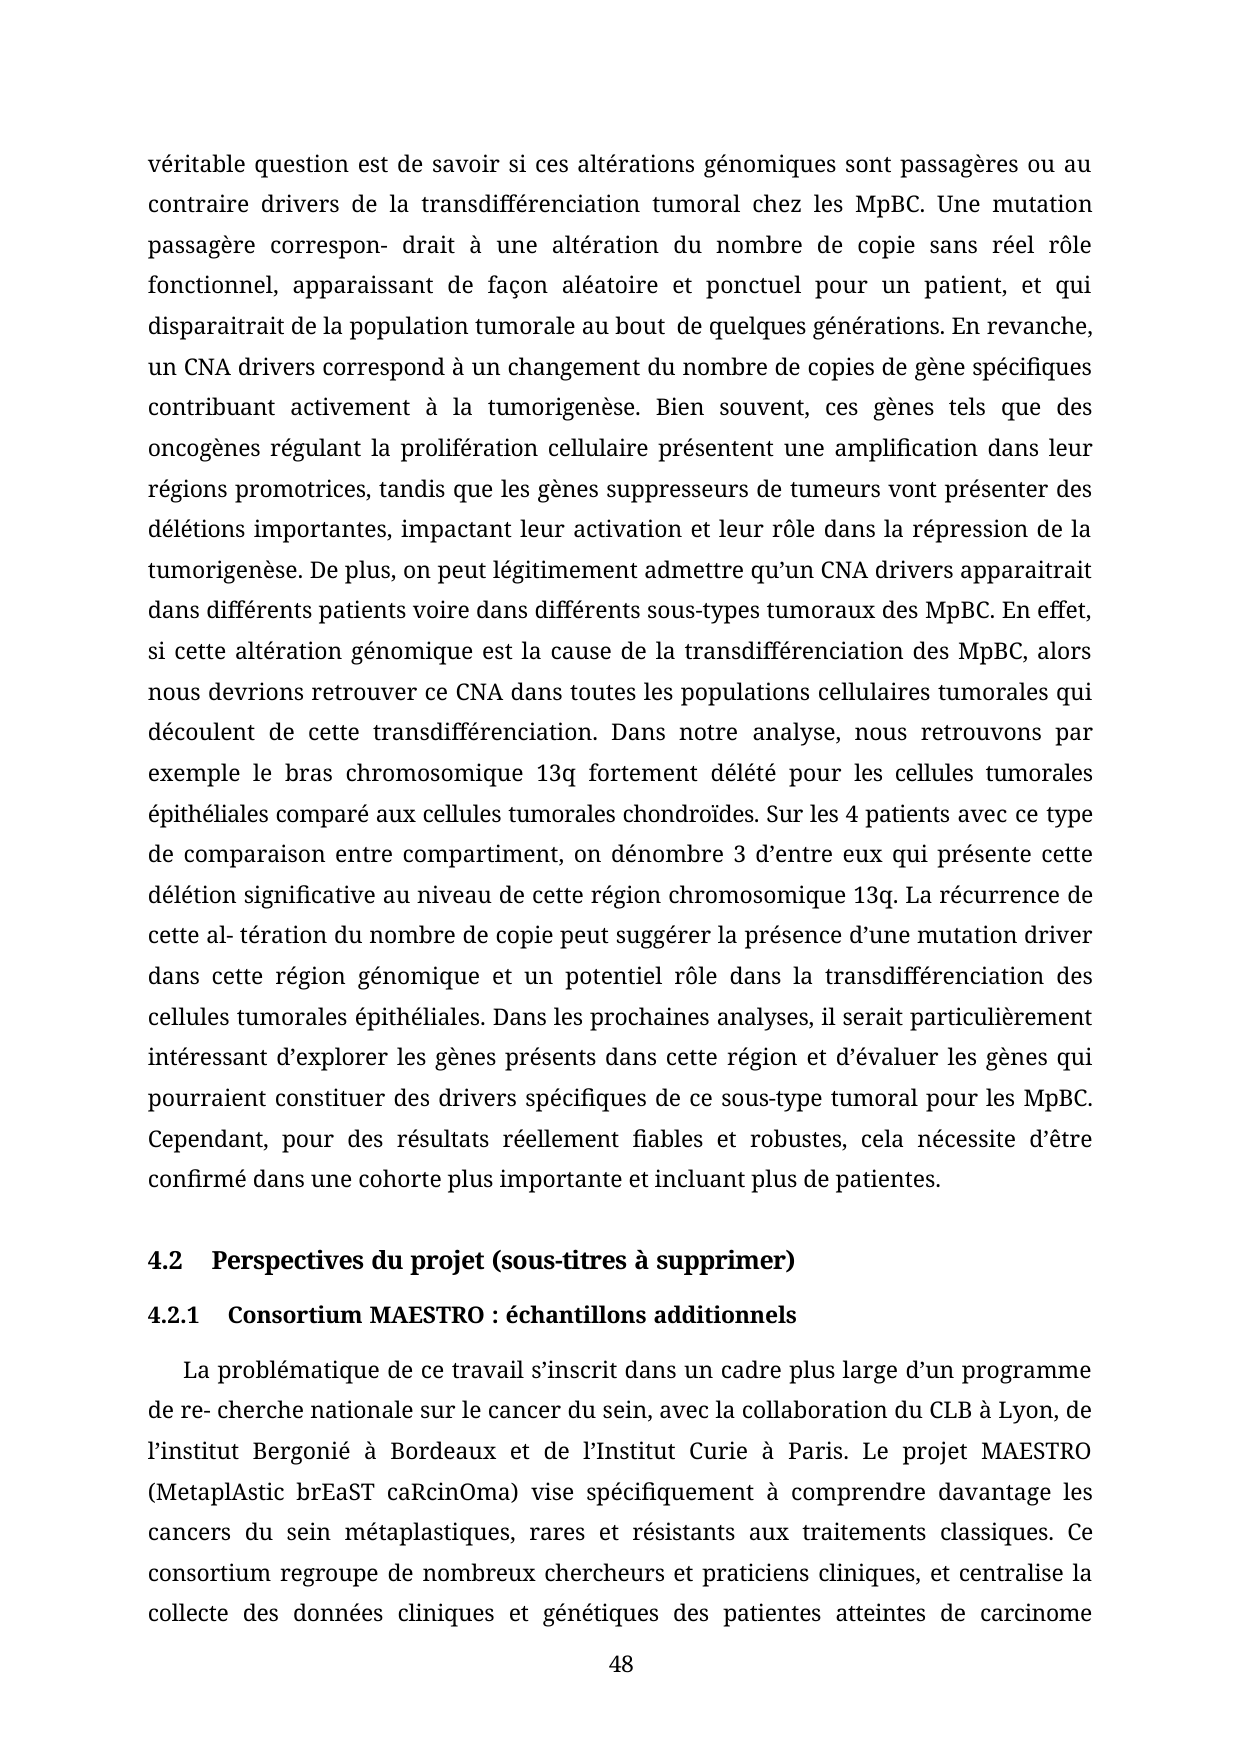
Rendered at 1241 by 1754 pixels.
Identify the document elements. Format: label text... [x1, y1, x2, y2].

text véritable question est de savoir si ces altérations génomiques sont passagères ou au contraire drivers de la transdifférenciation tumoral chez les MpBC. Une mutation passagère correspon- drait à une altération du nombre de copie sans réel rôle fonctionnel, apparaissant de façon aléatoire et ponctuel pour un patient, et qui disparaitrait de la population tumorale au bout de quelques générations. En revanche, un CNA drivers correspond à un changement du nombre de copies de gène spécifiques contribuant activement à la tumorigenèse. Bien souvent, ces gènes tels que des oncogènes régulant la prolifération cellulaire présentent une amplification dans leur régions promotrices, tandis que les gènes suppresseurs de tumeurs vont présenter des délétions importantes, impactant leur activation et leur rôle dans la répression de la tumorigenèse. De plus, on peut légitimement admettre qu’un CNA drivers apparaitrait dans différents patients voire dans différents sous-types tumoraux des MpBC. En effet, si cette altération génomique est la cause de la transdifférenciation des MpBC, alors nous devrions retrouver ce CNA dans toutes les populations cellulaires tumorales qui découlent de cette transdifférenciation. Dans notre analyse, nous retrouvons par exemple le bras chromosomique 13q fortement délété pour les cellules tumorales épithéliales comparé aux cellules tumorales chondroïdes. Sur les 4 patients avec ce type de comparaison entre compartiment, on dénombre 3 d’entre eux qui présente cette délétion significative au niveau de cette région chromosomique 13q. La récurrence de cette al- tération du nombre de copie peut suggérer la présence d’une mutation driver dans cette région génomique et un potentiel rôle dans la transdifférenciation des cellules tumorales épithéliales. Dans les prochaines analyses, il serait particulièrement intéressant d’explorer les gènes présents dans cette région et d’évaluer les gènes qui pourraient constituer des drivers spécifiques de ce sous-type tumoral pour les MpBC. Cependant, pour des résultats réellement fiables et robustes, cela nécessite d’être confirmé dans une cohorte plus importante et incluant plus de patientes. [148, 148, 1093, 1194]
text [148, 1353, 1093, 1628]
subtitle Consortium MAESTRO : échantillons additionnels [148, 1299, 1240, 1331]
subtitle Perspectives du projet (sous-titres à supprimer) [148, 1243, 1240, 1277]
